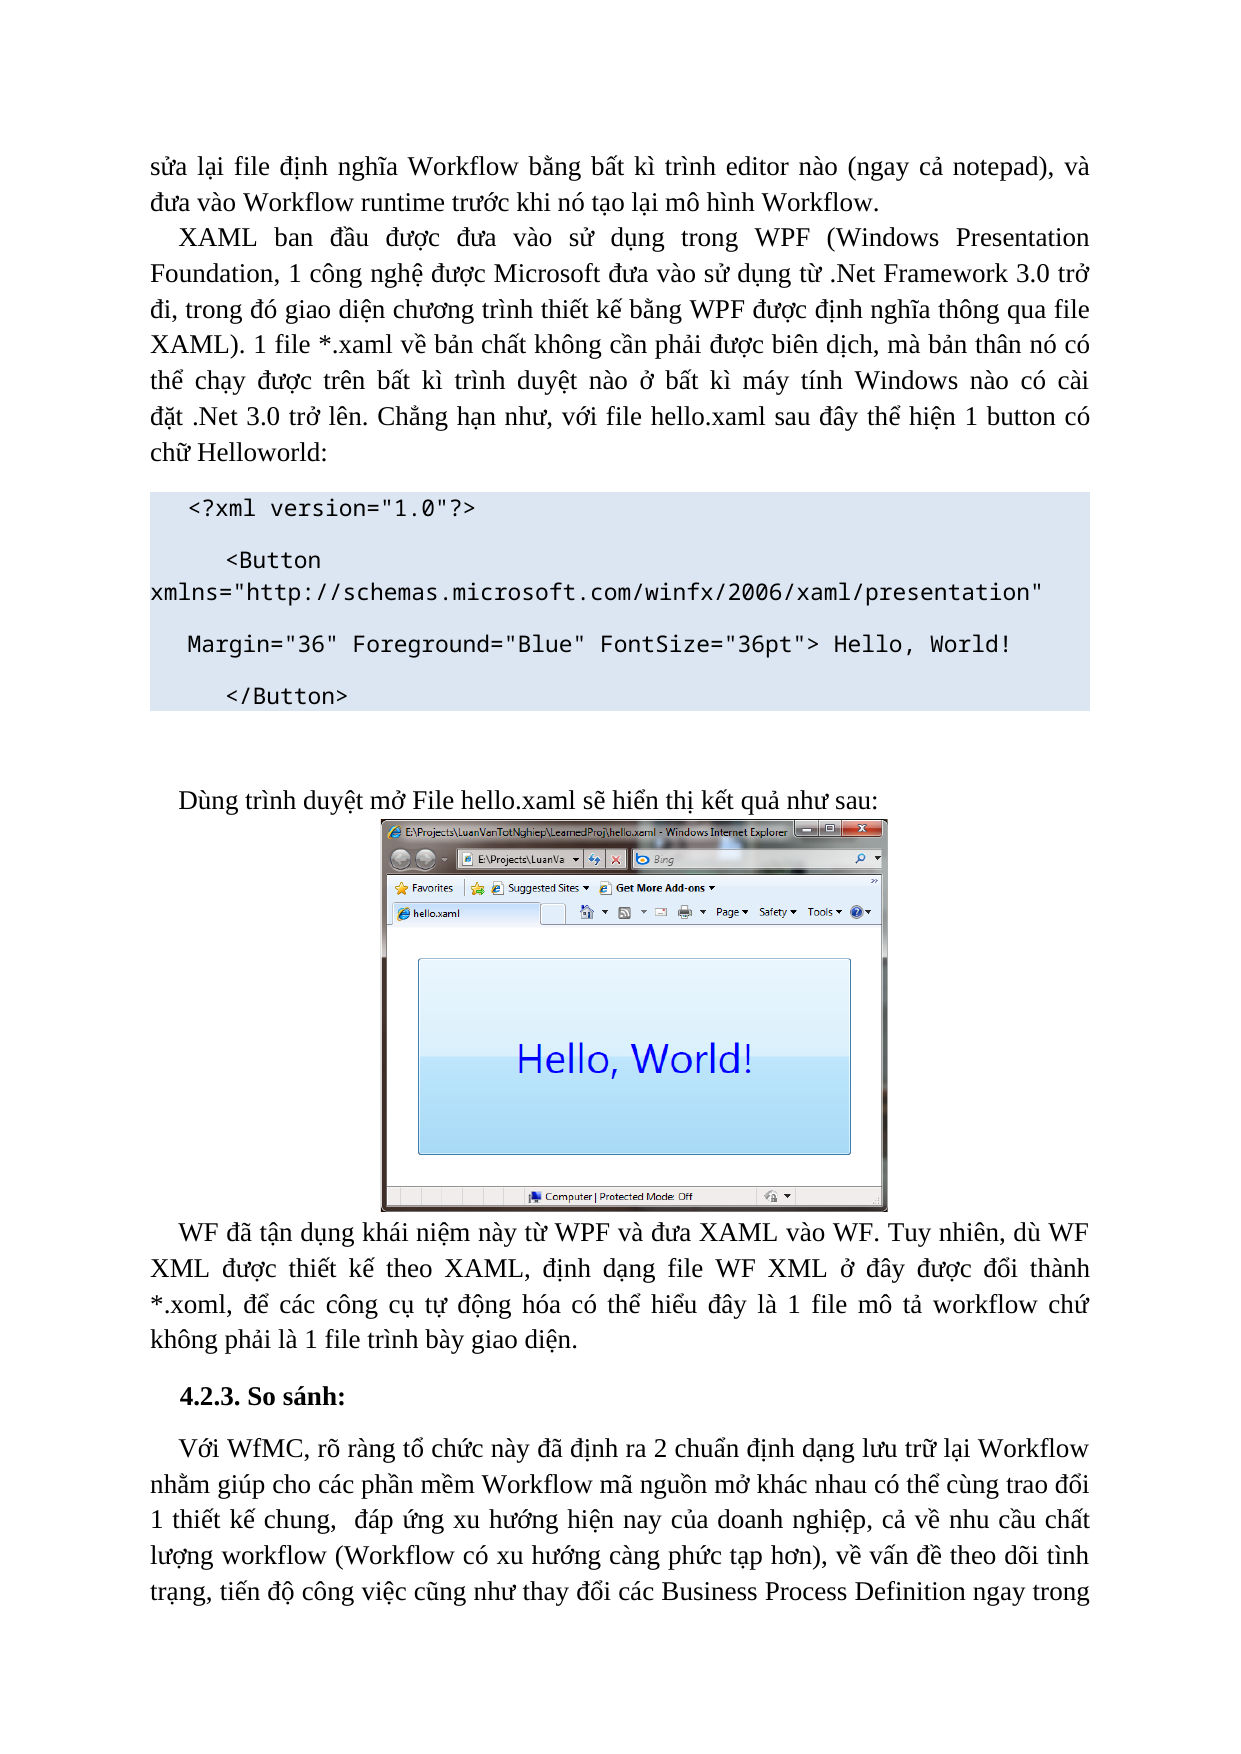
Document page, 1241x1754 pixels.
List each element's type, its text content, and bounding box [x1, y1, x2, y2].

text <Button xmlns="http://schemas.microsoft.com/winfx/2006/xaml/presentation" [150, 544, 1090, 607]
text 4.2.3. So sánh: [179, 1380, 1090, 1411]
text </Button> [150, 680, 1090, 711]
list WF đã tận dụng khái niệm này từ WPF và đưa XAML vào WF. Tuy nhiên, dù WF XML được thiết kế theo XAML, định dạng file WF XML ở đây được đổi thành *.xoml, để các công cụ tự động hóa có thể hiểu đây là 1 file mô tả workflow chứ không phải là 1 file trình bày giao diện. [150, 1216, 1090, 1354]
picture [380, 819, 888, 1212]
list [150, 150, 1090, 217]
text <?xml version="1.0"?> [150, 492, 1090, 524]
list XAML ban đầu được đưa vào sử dụng trong WPF (Windows Presentation Foundation, 1 công nghệ được Microsoft đưa vào sử dụng từ .Net Framework 3.0 trở đi, trong đó giao diện chương trình thiết kế bằng WPF được định nghĩa thông qua file XAML). 1 file *.xaml về bản chất không cần phải được biên dịch, mà bản thân nó có thể chạy được trên bất kì trình duyệt nào ở bất kì máy tính Windows nào có cài đặt .Net 3.0 trở lên. Chẳng hạn như, với file hello.xaml sau đây thể hiện 1 button có chữ Helloworld: [150, 221, 1090, 467]
list Dùng trình duyệt mở File hello.xaml sẽ hiển thị kết quả như sau: [150, 784, 1090, 815]
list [150, 1432, 1090, 1606]
text Margin="36" Foreground="Blue" FontSize="36pt"> Hello, World! [150, 628, 1090, 659]
